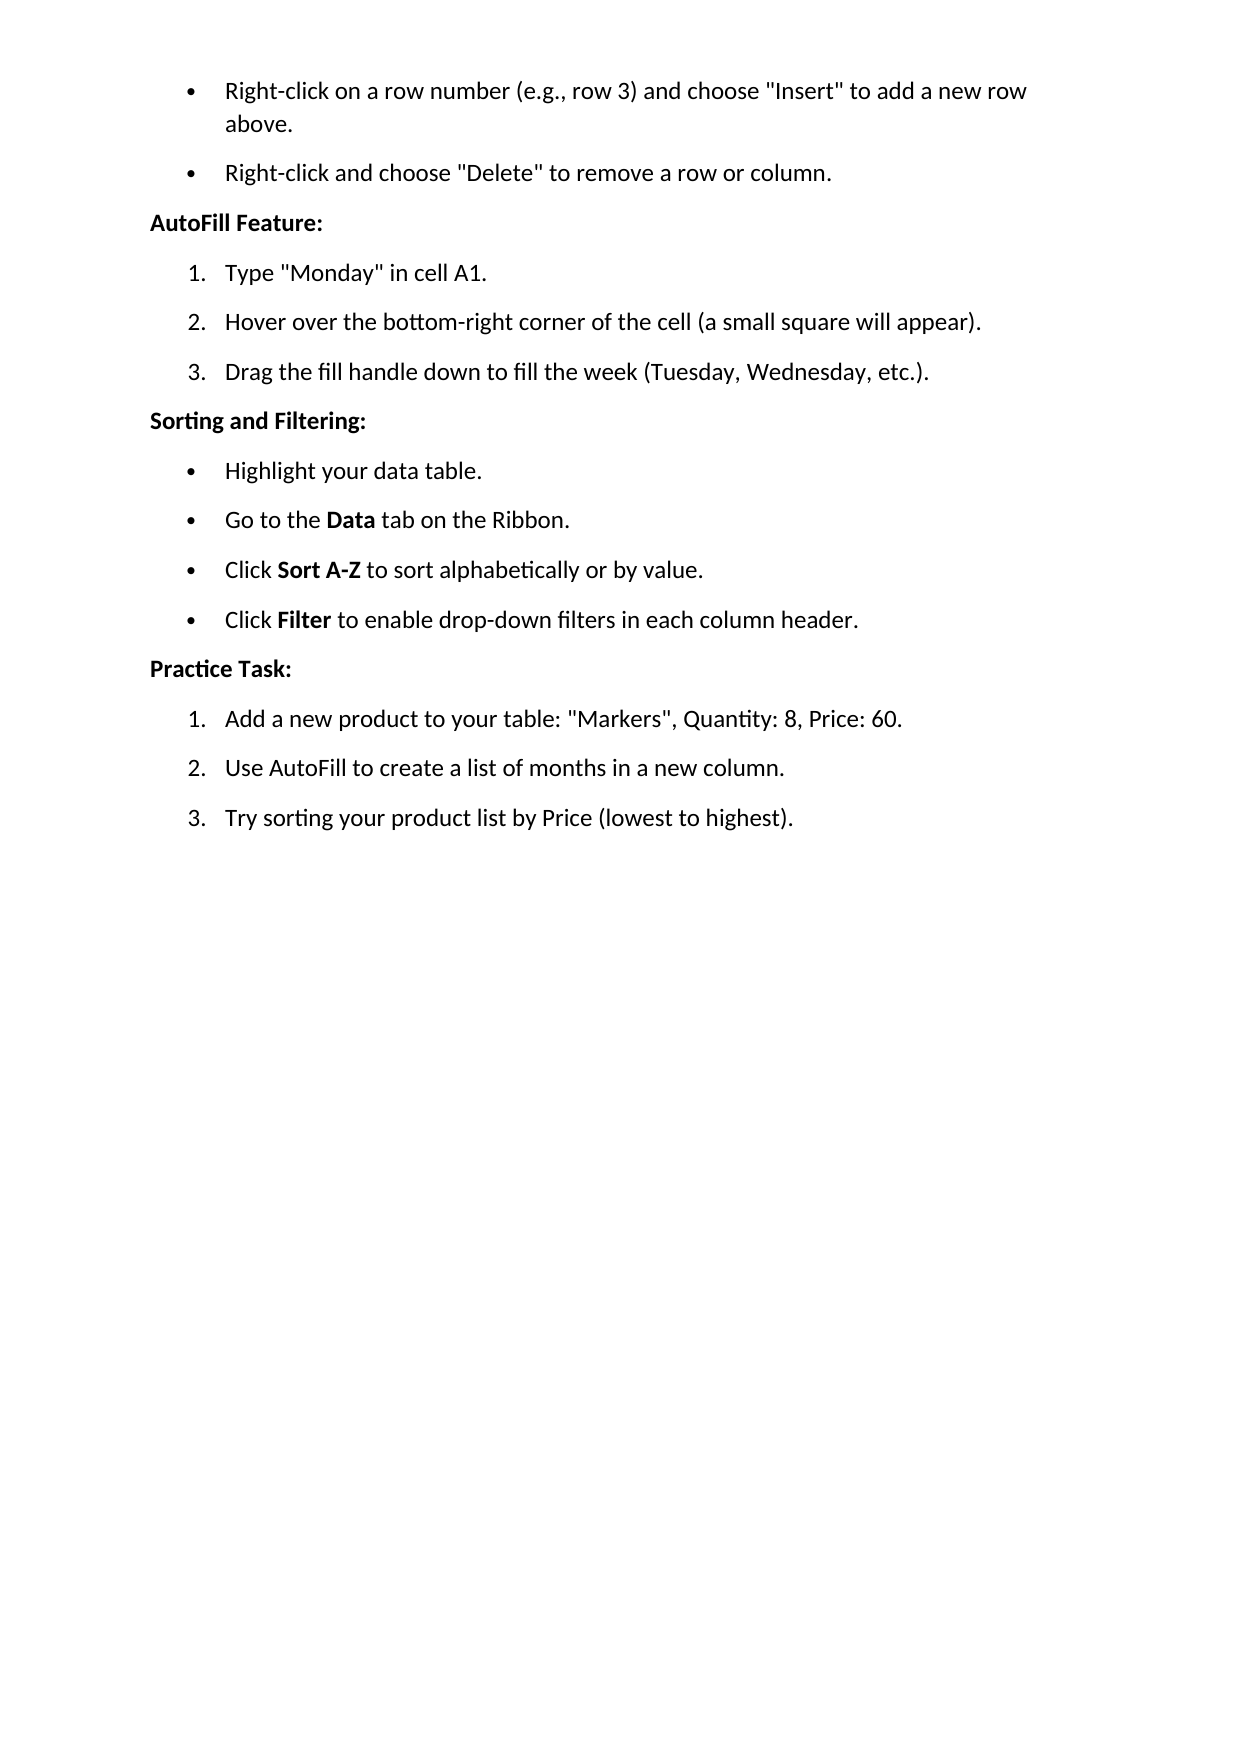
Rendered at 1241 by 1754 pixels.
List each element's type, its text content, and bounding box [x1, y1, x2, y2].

list Add a new product to your table: "Markers", Quantity: 8, Price: 60. [187, 703, 1090, 733]
list Go to the Data tab on the Ribbon. [187, 504, 1090, 535]
list Click Sort A-Z to sort alphabetically or by value. [187, 554, 1090, 585]
list Try sorting your product list by Price (lowest to highest). [187, 802, 1090, 833]
list Use AutoFill to create a list of months in a new column. [187, 752, 1090, 783]
list Highlight your data table. [187, 455, 1090, 486]
list Hover over the bottom-right corner of the cell (a small square will appear). [187, 306, 1090, 337]
text Sorting and Filtering: [150, 405, 1090, 436]
text Practice Task: [150, 653, 1090, 684]
list Right-click and choose "Delete" to remove a row or column. [187, 157, 1090, 188]
list Drag the fill handle down to fill the week (Tuesday, Wednesday, etc.). [187, 356, 1090, 386]
list Type "Monday" in cell A1. [187, 257, 1090, 287]
list Right-click on a row number (e.g., row 3) and choose "Insert" to add a new row above. [187, 75, 1090, 138]
text AutoFill Feature: [150, 207, 1090, 238]
list Click Filter to enable drop-down filters in each column header. [187, 604, 1090, 634]
